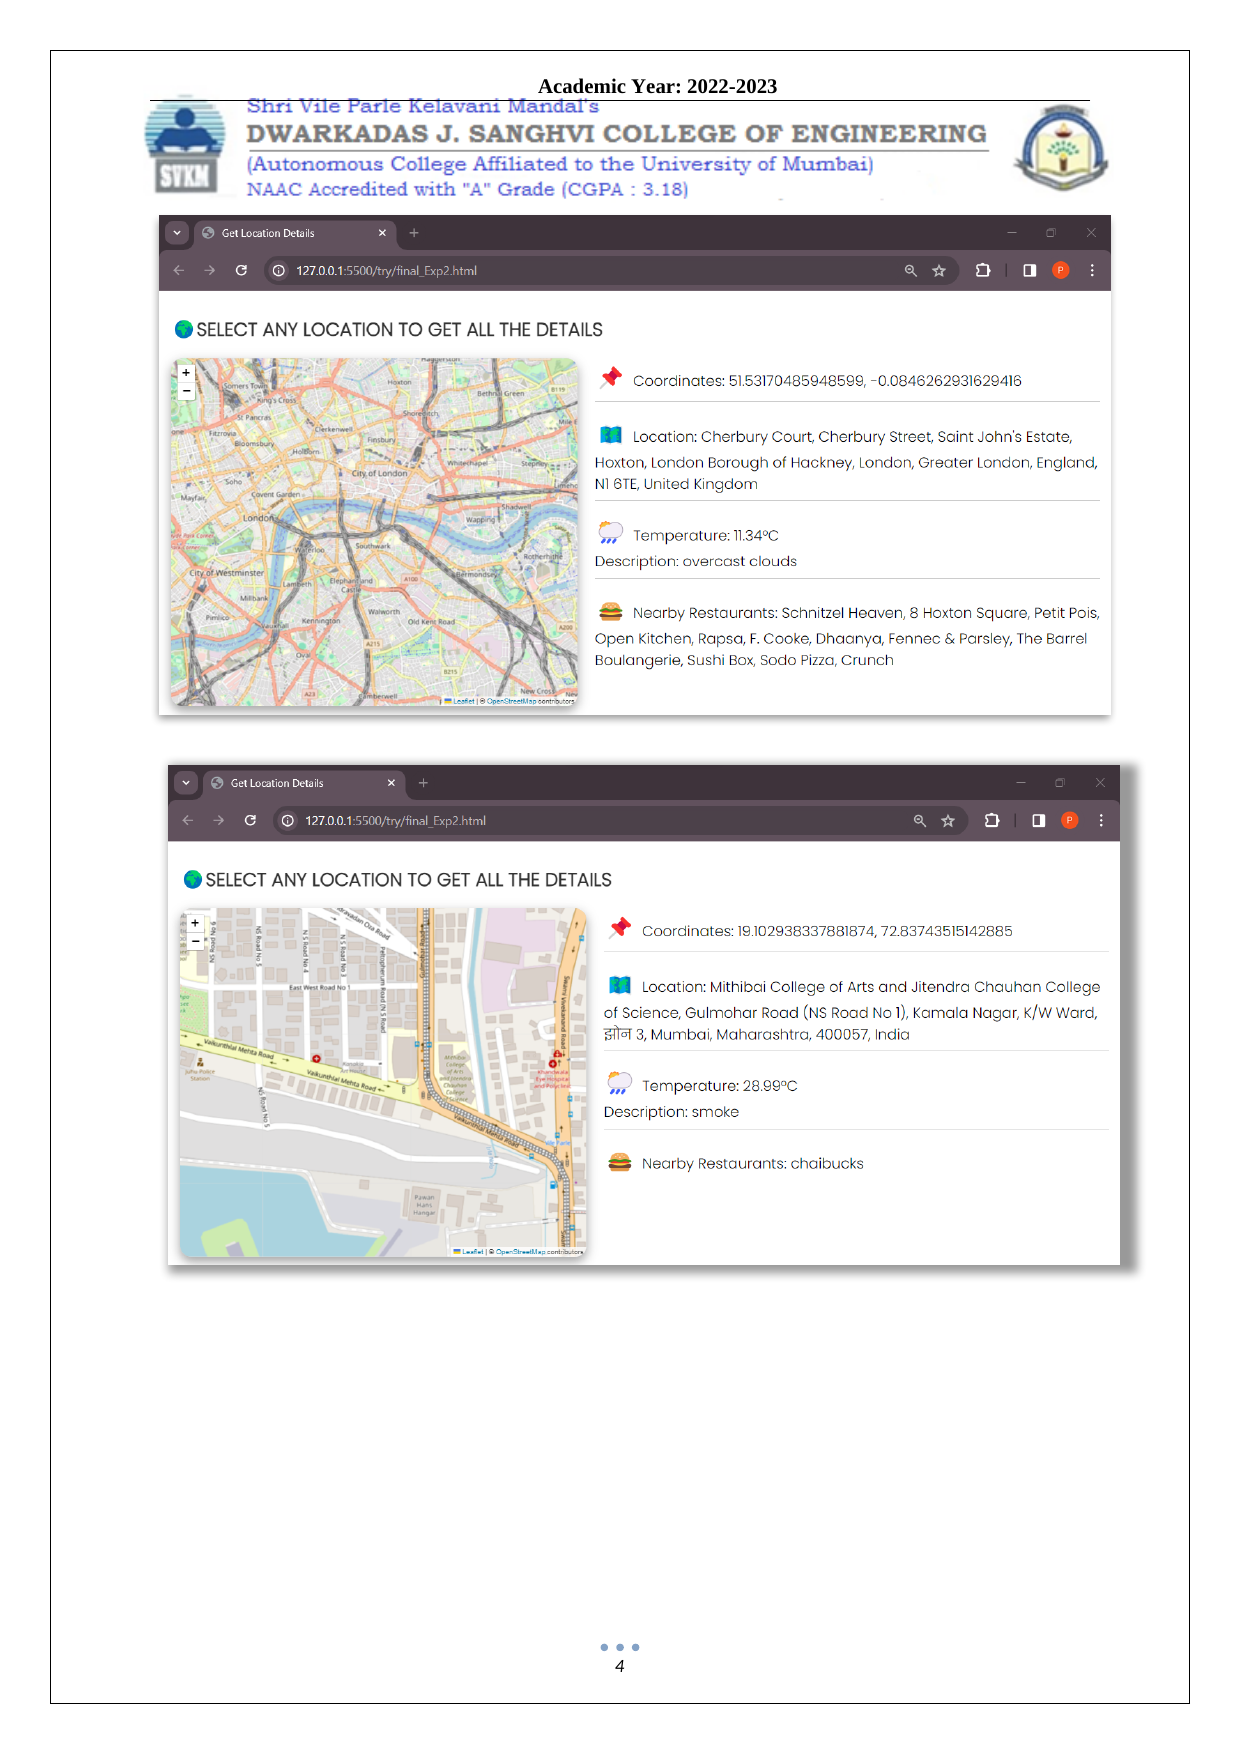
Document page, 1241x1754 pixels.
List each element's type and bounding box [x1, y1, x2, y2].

picture [168, 765, 1120, 1265]
picture [159, 215, 1111, 715]
picture [138, 75, 1114, 210]
